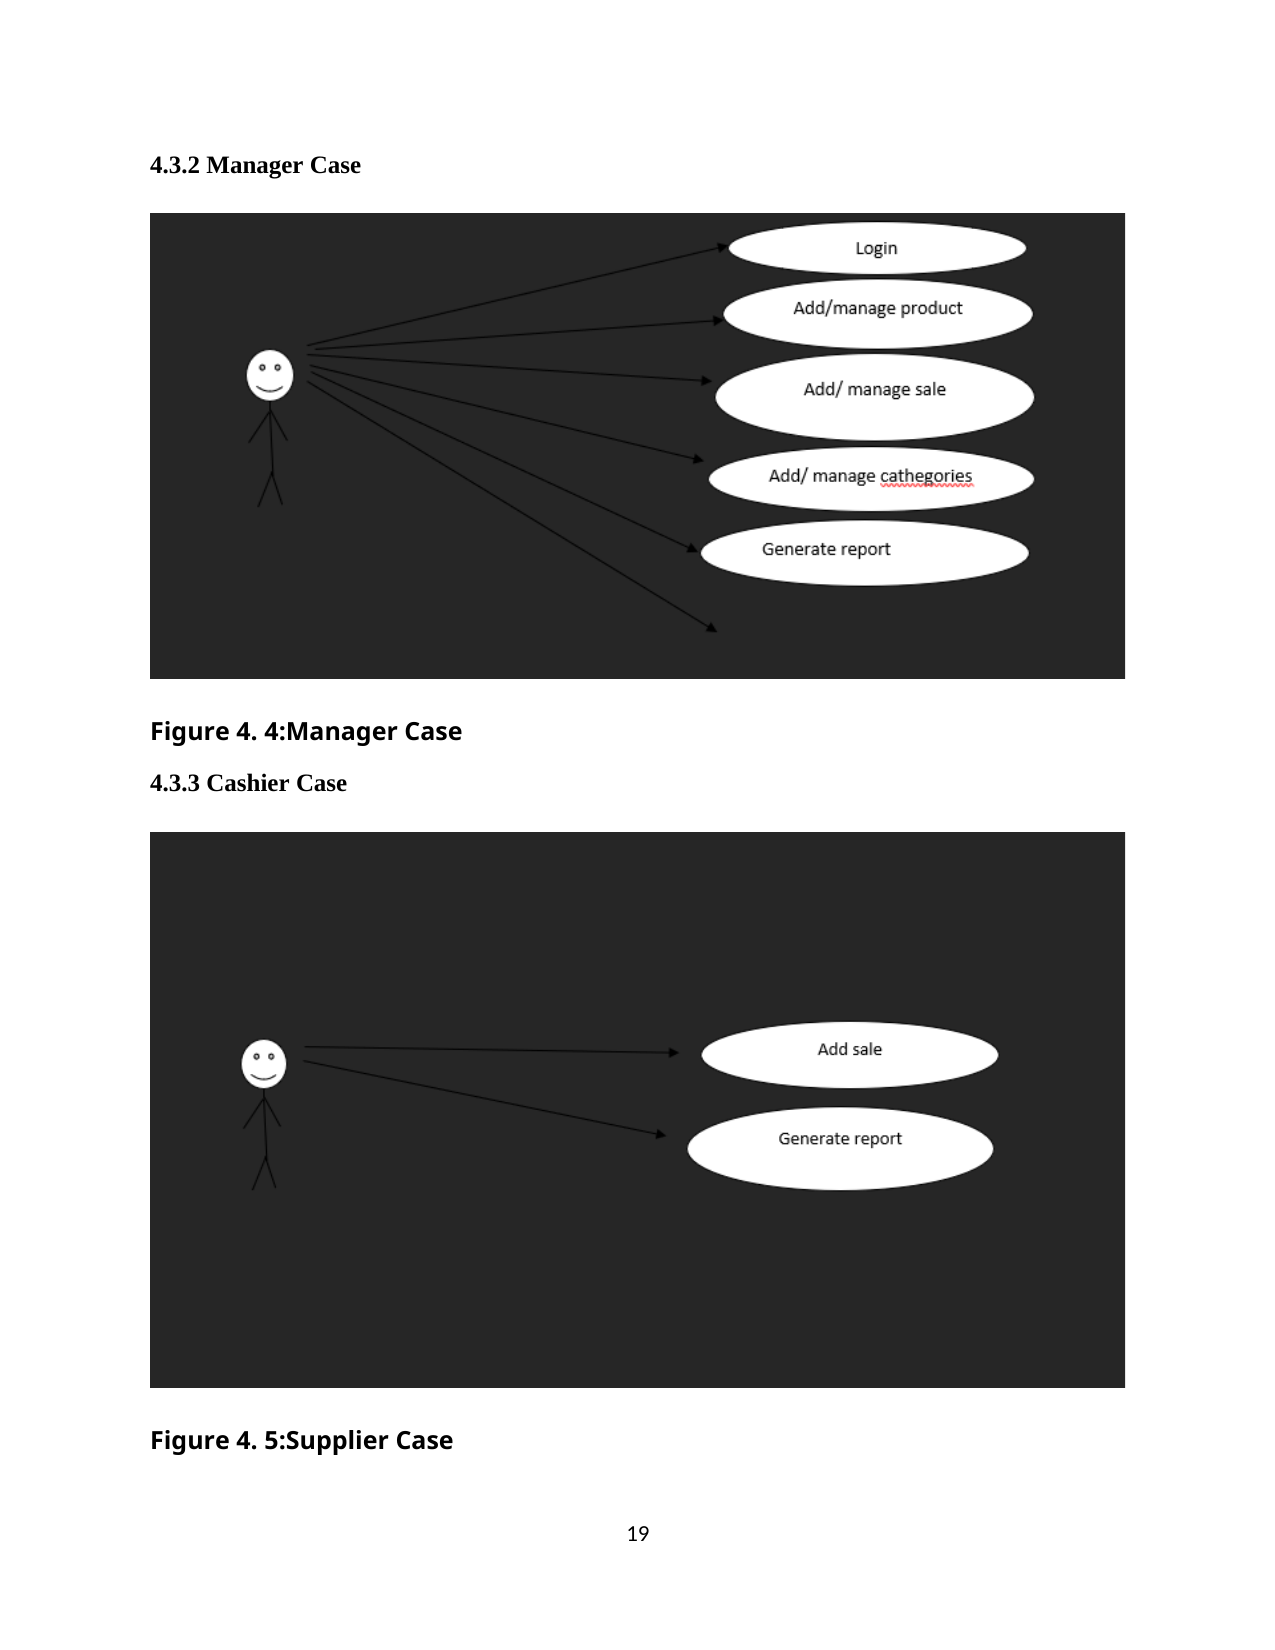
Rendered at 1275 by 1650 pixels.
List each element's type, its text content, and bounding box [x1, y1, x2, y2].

picture [150, 213, 1125, 679]
text Figure 4. 5:Supplier Case [150, 1422, 1125, 1456]
text Figure 4. 4:Manager Case [150, 713, 1125, 747]
text 4.3.2 Manager Case [150, 150, 1125, 179]
text 4.3.3 Cashier Case [150, 768, 1125, 797]
picture [150, 832, 1125, 1388]
